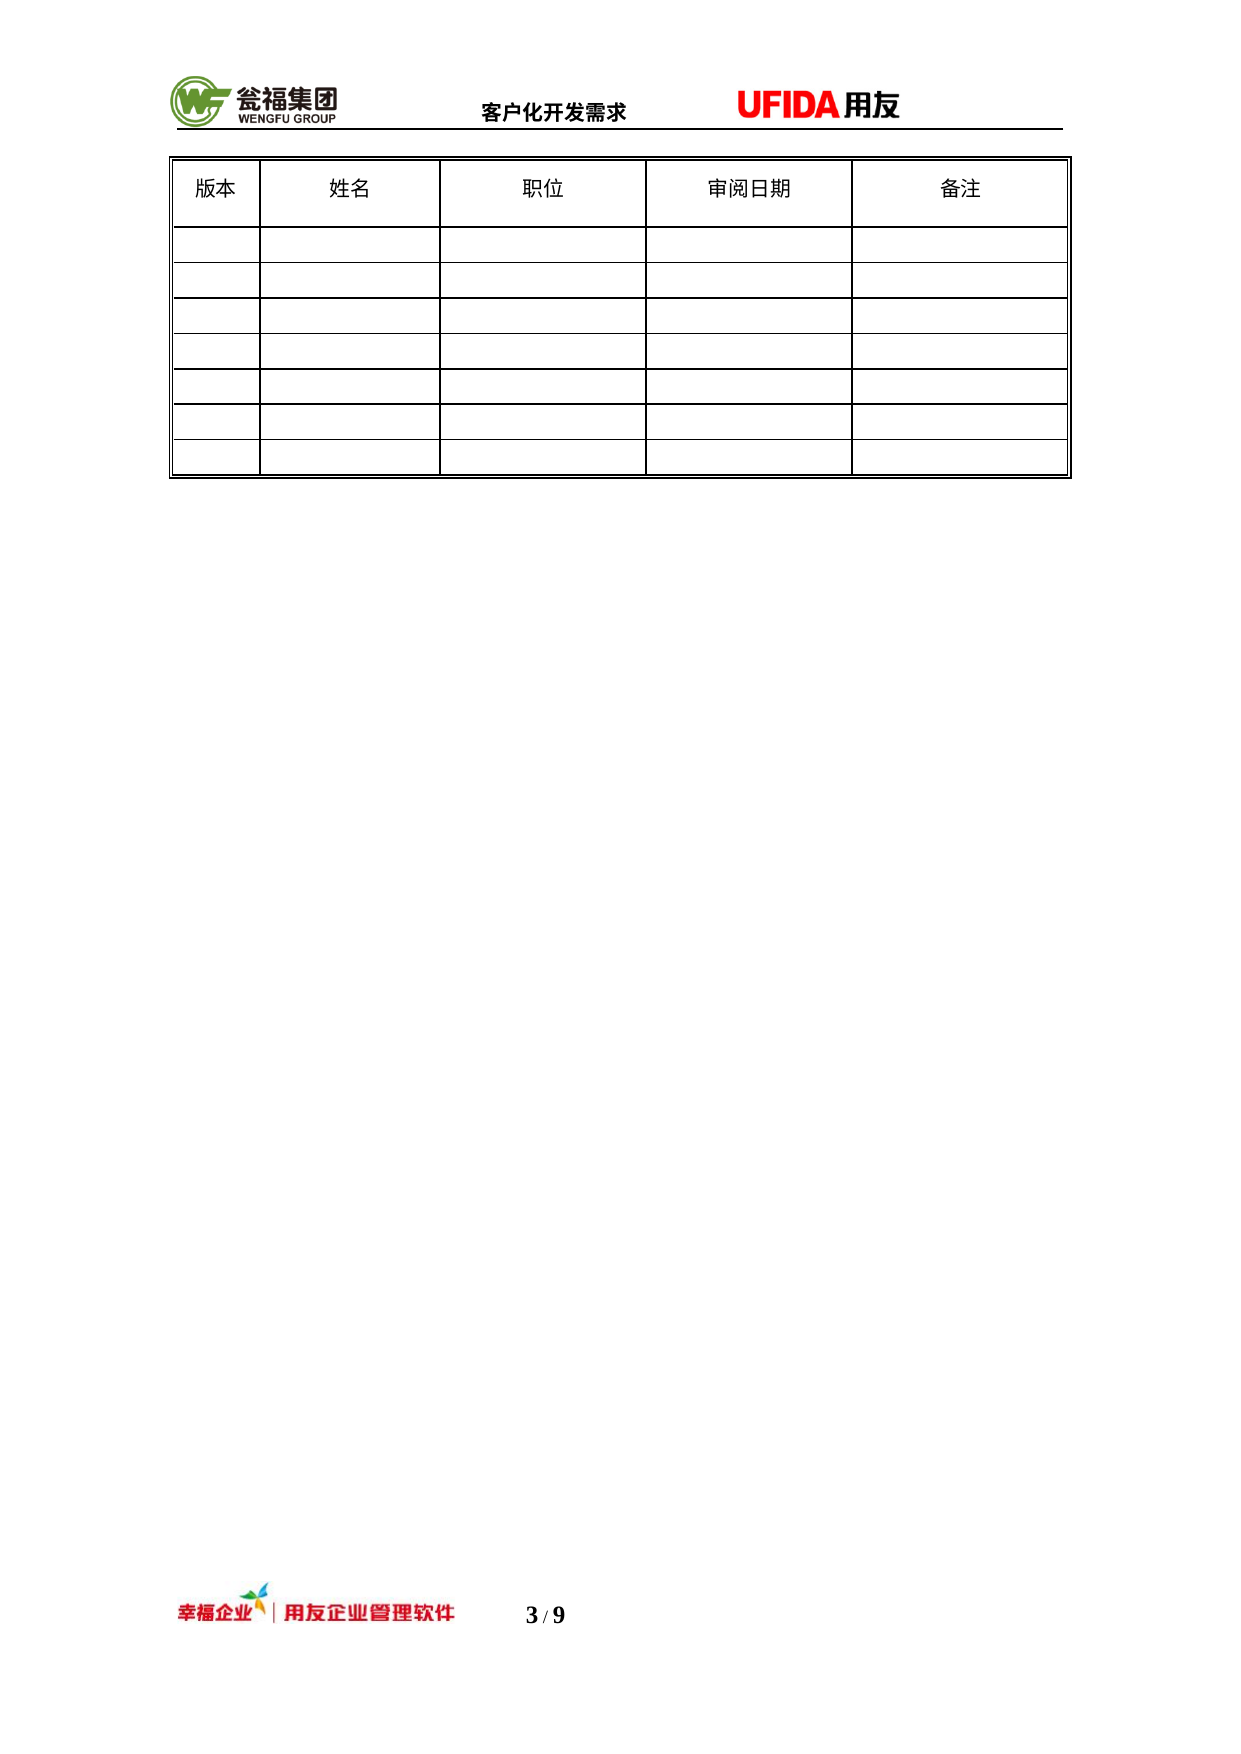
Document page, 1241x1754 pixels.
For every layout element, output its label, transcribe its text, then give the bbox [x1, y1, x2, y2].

table_cell [441, 334, 645, 368]
table_cell [261, 405, 439, 439]
table_cell [853, 228, 1067, 262]
table_cell [173, 298, 259, 332]
table_cell [853, 334, 1067, 368]
table_cell [853, 440, 1067, 474]
table_cell [853, 405, 1067, 439]
table_cell [647, 228, 851, 262]
table_cell [261, 228, 439, 262]
table_cell [853, 370, 1067, 403]
table_cell [261, 263, 439, 297]
table_cell [261, 370, 439, 403]
table_cell [853, 299, 1067, 332]
table_cell [173, 334, 259, 368]
table_cell [261, 299, 439, 332]
table_cell [647, 263, 851, 297]
picture [177, 1581, 456, 1624]
table_header 职位 [441, 161, 645, 226]
table_cell [647, 405, 851, 439]
picture [736, 88, 901, 120]
table_cell [647, 370, 851, 403]
table_cell [647, 334, 851, 368]
table_header 姓名 [261, 161, 439, 226]
table_cell [853, 263, 1067, 297]
table_cell [173, 263, 259, 297]
table_cell [441, 405, 645, 439]
table_cell [441, 440, 645, 474]
table_cell [441, 299, 645, 332]
table_header 备注 [853, 161, 1067, 226]
table_cell [441, 263, 645, 297]
table_cell [173, 440, 259, 474]
table_cell [261, 334, 439, 368]
table_cell [647, 299, 851, 332]
table_header 版本 [173, 161, 259, 226]
table_cell [647, 440, 851, 474]
table_cell [441, 228, 645, 262]
table_cell [173, 369, 259, 403]
table_cell [173, 404, 259, 439]
table_cell [173, 227, 259, 262]
picture [167, 74, 339, 128]
table_cell [261, 440, 439, 474]
table_cell [441, 370, 645, 403]
table_header 审阅日期 [647, 161, 851, 226]
